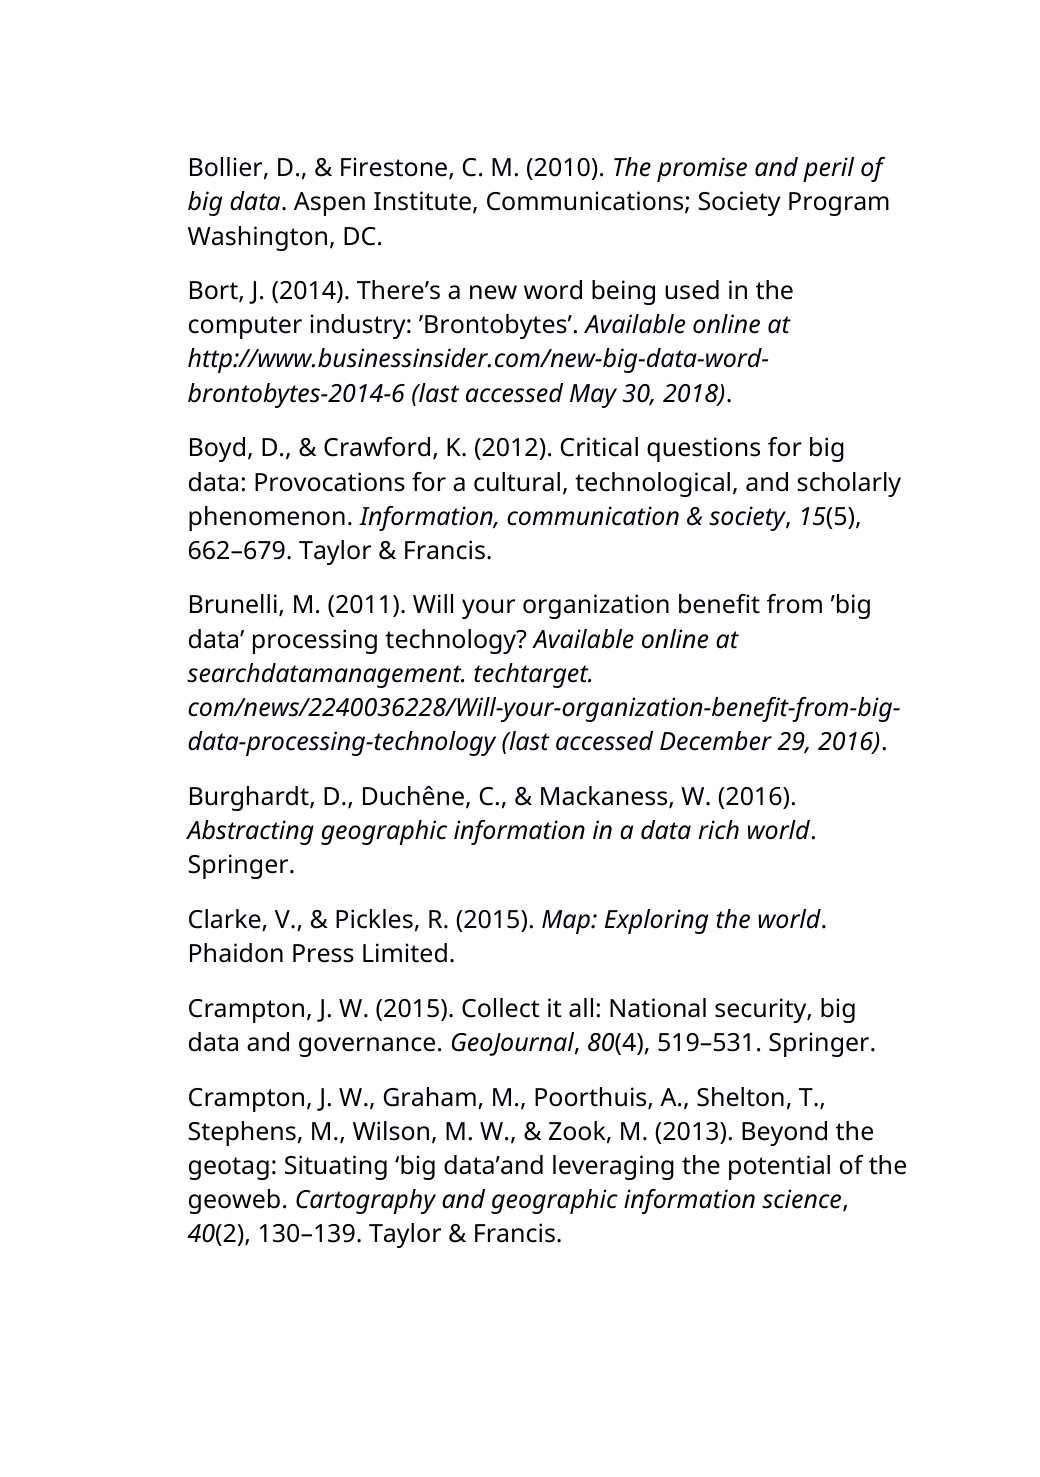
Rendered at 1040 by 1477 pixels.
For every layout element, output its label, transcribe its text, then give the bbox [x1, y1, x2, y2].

text Clarke, V., & Pickles, R. (2015). Map: Exploring the world. Phaidon Press Limited. [187, 901, 910, 969]
text Crampton, J. W., Graham, M., Poorthuis, A., Shelton, T., Stephens, M., Wilson, M. W., & Zook, M. (2013). Beyond the geotag: Situating ‘big data’and leveraging the potential of the geoweb. Cartography and geographic information science, 40(2), 130–139. Taylor & Francis. [187, 1079, 910, 1249]
text Brunelli, M. (2011). Will your organization benefit from ’big data’ processing technology? Available online at searchdatamanagement. techtarget. com/news/2240036228/Will-your-organization-benefit-from-big-data-processing-technology (last accessed December 29, 2016). [187, 587, 910, 757]
text Bollier, D., & Firestone, C. M. (2010). The promise and peril of big data. Aspen Institute, Communications; Society Program Washington, DC. [187, 150, 910, 252]
text Burghardt, D., Duchêne, C., & Mackaness, W. (2016). Abstracting geographic information in a data rich world. Springer. [187, 778, 910, 881]
text Crampton, J. W. (2015). Collect it all: National security, big data and governance. GeoJournal, 80(4), 519–531. Springer. [187, 990, 910, 1058]
text Boyd, D., & Crawford, K. (2012). Critical questions for big data: Provocations for a cultural, technological, and scholarly phenomenon. Information, communication & society, 15(5), 662–679. Taylor & Francis. [187, 430, 910, 566]
text Bort, J. (2014). There’s a new word being used in the computer industry: ’Brontobytes’. Available online at http://www.businessinsider.com/new-big-data-word-brontobytes-2014-6 (last accessed May 30, 2018). [187, 273, 910, 409]
